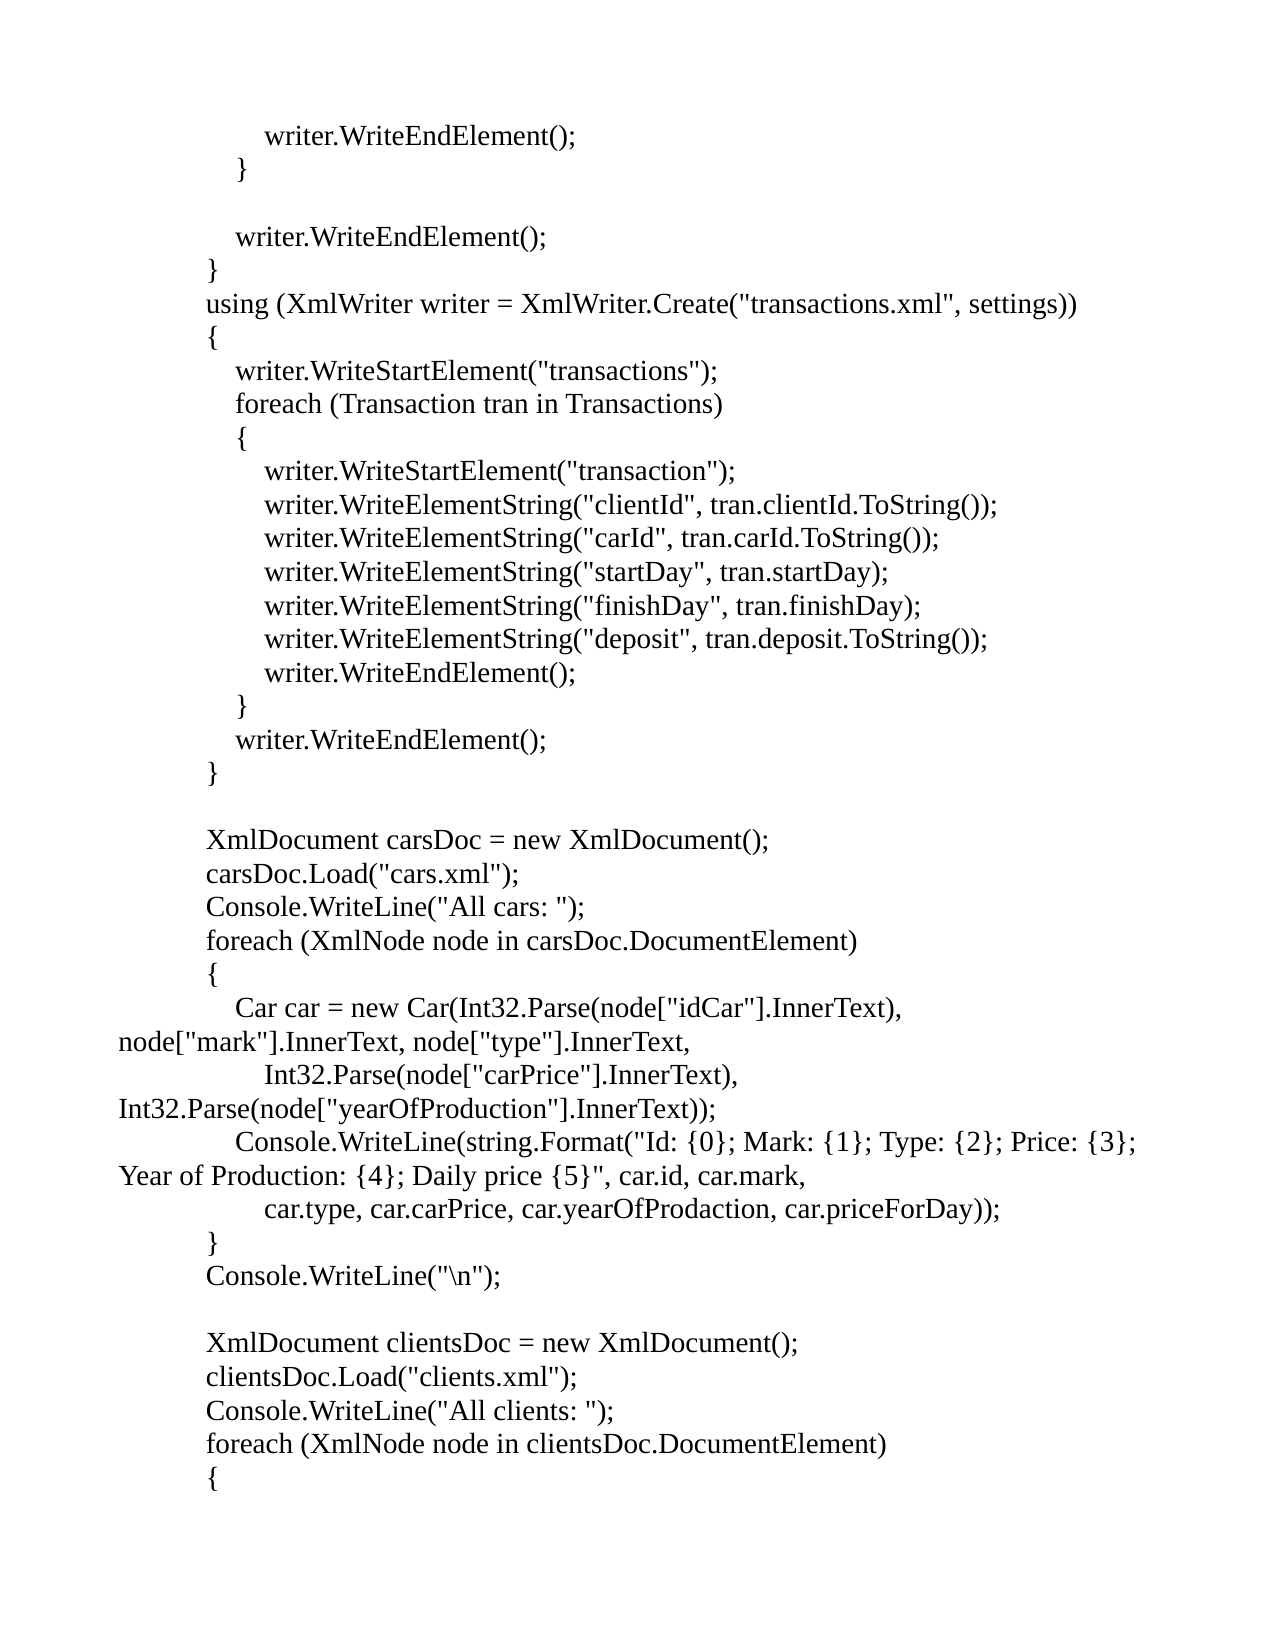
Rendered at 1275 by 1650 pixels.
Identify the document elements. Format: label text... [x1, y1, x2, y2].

text writer.WriteElementString("deposit", tran.deposit.ToString()); [118, 621, 1157, 655]
text writer.WriteStartElement("transaction"); [118, 453, 1157, 487]
text writer.WriteStartElement("transactions"); [118, 353, 1157, 386]
text XmlDocument carsDoc = new XmlDocument(); [118, 822, 1157, 856]
text clientsDoc.Load("clients.xml"); [118, 1359, 1157, 1393]
text using (XmlWriter writer = XmlWriter.Create("transactions.xml", settings)) [118, 286, 1157, 319]
text writer.WriteEndElement(); [118, 655, 1157, 688]
text writer.WriteElementString("carId", tran.carId.ToString()); [118, 521, 1157, 554]
text foreach (XmlNode node in clientsDoc.DocumentElement) [118, 1426, 1157, 1460]
text writer.WriteElementString("startDay", tran.startDay); [118, 554, 1157, 588]
text { [118, 420, 1157, 453]
text writer.WriteElementString("finishDay", tran.finishDay); [118, 588, 1157, 621]
text carsDoc.Load("cars.xml"); [118, 856, 1157, 889]
text car.type, car.carPrice, car.yearOfProdaction, car.priceForDay)); [118, 1191, 1157, 1225]
text } [118, 1225, 1157, 1258]
text Console.WriteLine("\n"); [118, 1258, 1157, 1292]
text Console.WriteLine("All clients: "); [118, 1393, 1157, 1426]
text XmlDocument clientsDoc = new XmlDocument(); [118, 1326, 1157, 1359]
text } [118, 688, 1157, 722]
text Console.WriteLine(string.Format("Id: {0}; Mark: {1}; Type: {2}; Price: {3}; Year of Production: {4}; Daily price {5}", car.id, car.mark, [118, 1124, 1157, 1191]
text } [118, 755, 1157, 789]
text { [118, 1460, 1157, 1493]
text Car car = new Car(Int32.Parse(node["idCar"].InnerText), node["mark"].InnerText, node["type"].InnerText, [118, 990, 1157, 1057]
text { [118, 957, 1157, 990]
text writer.WriteEndElement(); [118, 722, 1157, 755]
text foreach (Transaction tran in Transactions) [118, 386, 1157, 420]
text writer.WriteEndElement(); [118, 118, 1157, 152]
text } [118, 252, 1157, 286]
text writer.WriteEndElement(); [118, 219, 1157, 252]
text Console.WriteLine("All cars: "); [118, 889, 1157, 923]
text writer.WriteElementString("clientId", tran.clientId.ToString()); [118, 487, 1157, 521]
text } [118, 152, 1157, 185]
text foreach (XmlNode node in carsDoc.DocumentElement) [118, 923, 1157, 957]
text { [118, 319, 1157, 353]
text Int32.Parse(node["carPrice"].InnerText), Int32.Parse(node["yearOfProduction"].InnerText)); [118, 1057, 1157, 1124]
